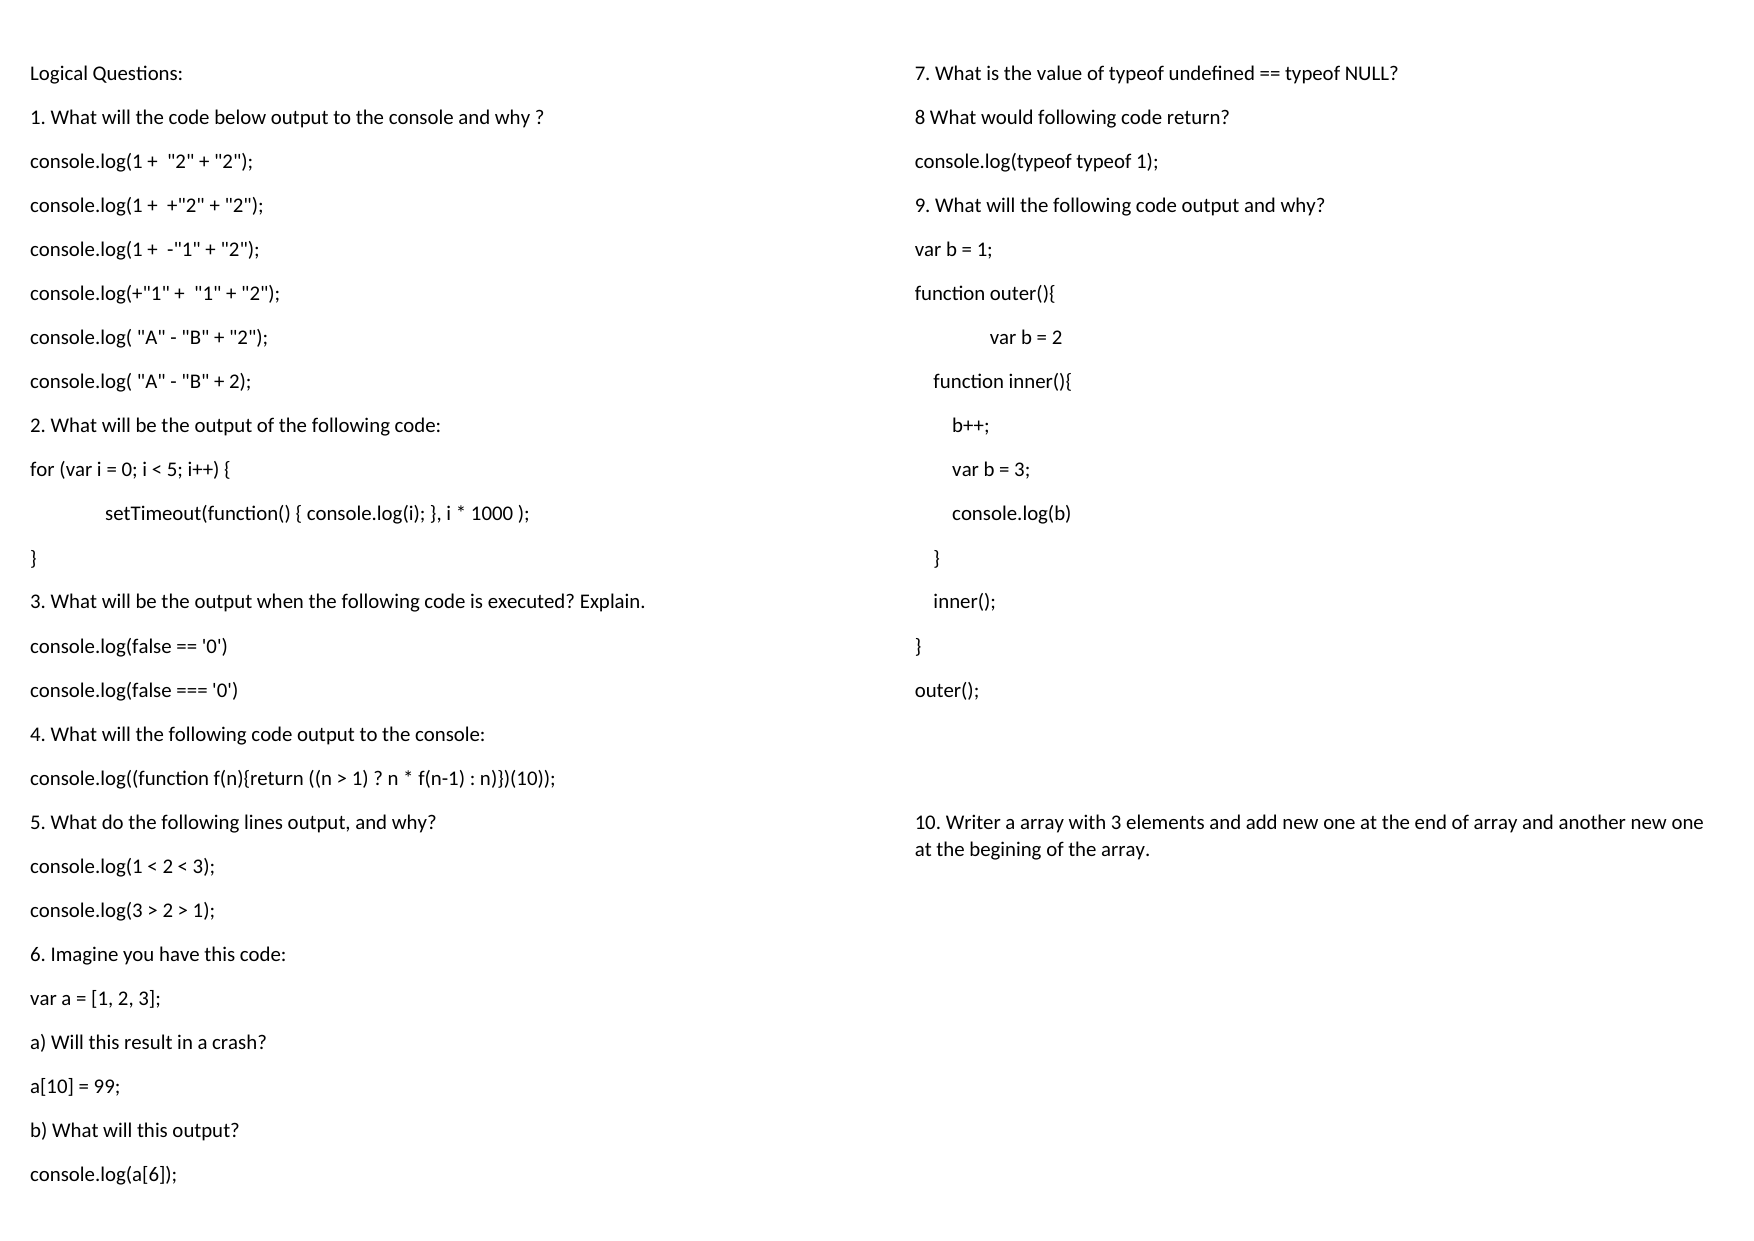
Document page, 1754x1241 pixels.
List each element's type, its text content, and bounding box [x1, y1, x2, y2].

text console.log(b) [914, 501, 1724, 526]
text console.log(a[6]); [30, 1162, 839, 1187]
text inner(); [914, 589, 1724, 614]
text console.log(typeof typeof 1); [914, 148, 1724, 173]
text console.log(false === '0') [30, 677, 839, 702]
text for (var i = 0; i < 5; i++) { [30, 457, 839, 482]
text console.log(1 + "2" + "2"); [30, 148, 839, 173]
text 5. What do the following lines output, and why? [30, 809, 839, 834]
text setTimeout(function() { console.log(i); }, i * 1000 ); [30, 501, 839, 526]
text 6. Imagine you have this code: [30, 941, 839, 967]
text 3. What will be the output when the following code is executed? Explain. [30, 589, 839, 614]
text b++; [914, 412, 1724, 438]
text } [914, 633, 1724, 658]
text } [30, 545, 839, 570]
text console.log(1 < 2 < 3); [30, 853, 839, 878]
text 4. What will the following code output to the console: [30, 721, 839, 746]
text console.log(+"1" + "1" + "2"); [30, 280, 839, 306]
text console.log( "A" - "B" + "2"); [30, 324, 839, 350]
text 1. What will the code below output to the console and why ? [30, 104, 839, 129]
text function inner(){ [914, 368, 1724, 394]
text 8 What would following code return? [914, 104, 1724, 129]
text var b = 3; [914, 457, 1724, 482]
text console.log( "A" - "B" + 2); [30, 368, 839, 394]
text } [914, 545, 1724, 570]
text a[10] = 99; [30, 1073, 839, 1099]
text console.log(false == '0') [30, 633, 839, 658]
text console.log(1 + +"2" + "2"); [30, 192, 839, 218]
text outer(); [914, 677, 1724, 702]
text 7. What is the value of typeof undefined == typeof NULL? [914, 60, 1724, 85]
text 2. What will be the output of the following code: [30, 412, 839, 438]
text Logical Questions: [30, 60, 839, 85]
text function outer(){ [914, 280, 1724, 306]
text var a = [1, 2, 3]; [30, 985, 839, 1011]
text console.log(1 + -"1" + "2"); [30, 236, 839, 262]
text var b = 1; [914, 236, 1724, 262]
text 10. Writer a array with 3 elements and add new one at the end of array and another new one at the begining of the array. [914, 809, 1724, 862]
text console.log(3 > 2 > 1); [30, 897, 839, 923]
text a) Will this result in a crash? [30, 1029, 839, 1055]
text var b = 2 [914, 324, 1724, 350]
text b) What will this output? [30, 1117, 839, 1143]
text console.log((function f(n){return ((n > 1) ? n * f(n-1) : n)})(10)); [30, 765, 839, 790]
text 9. What will the following code output and why? [914, 192, 1724, 218]
